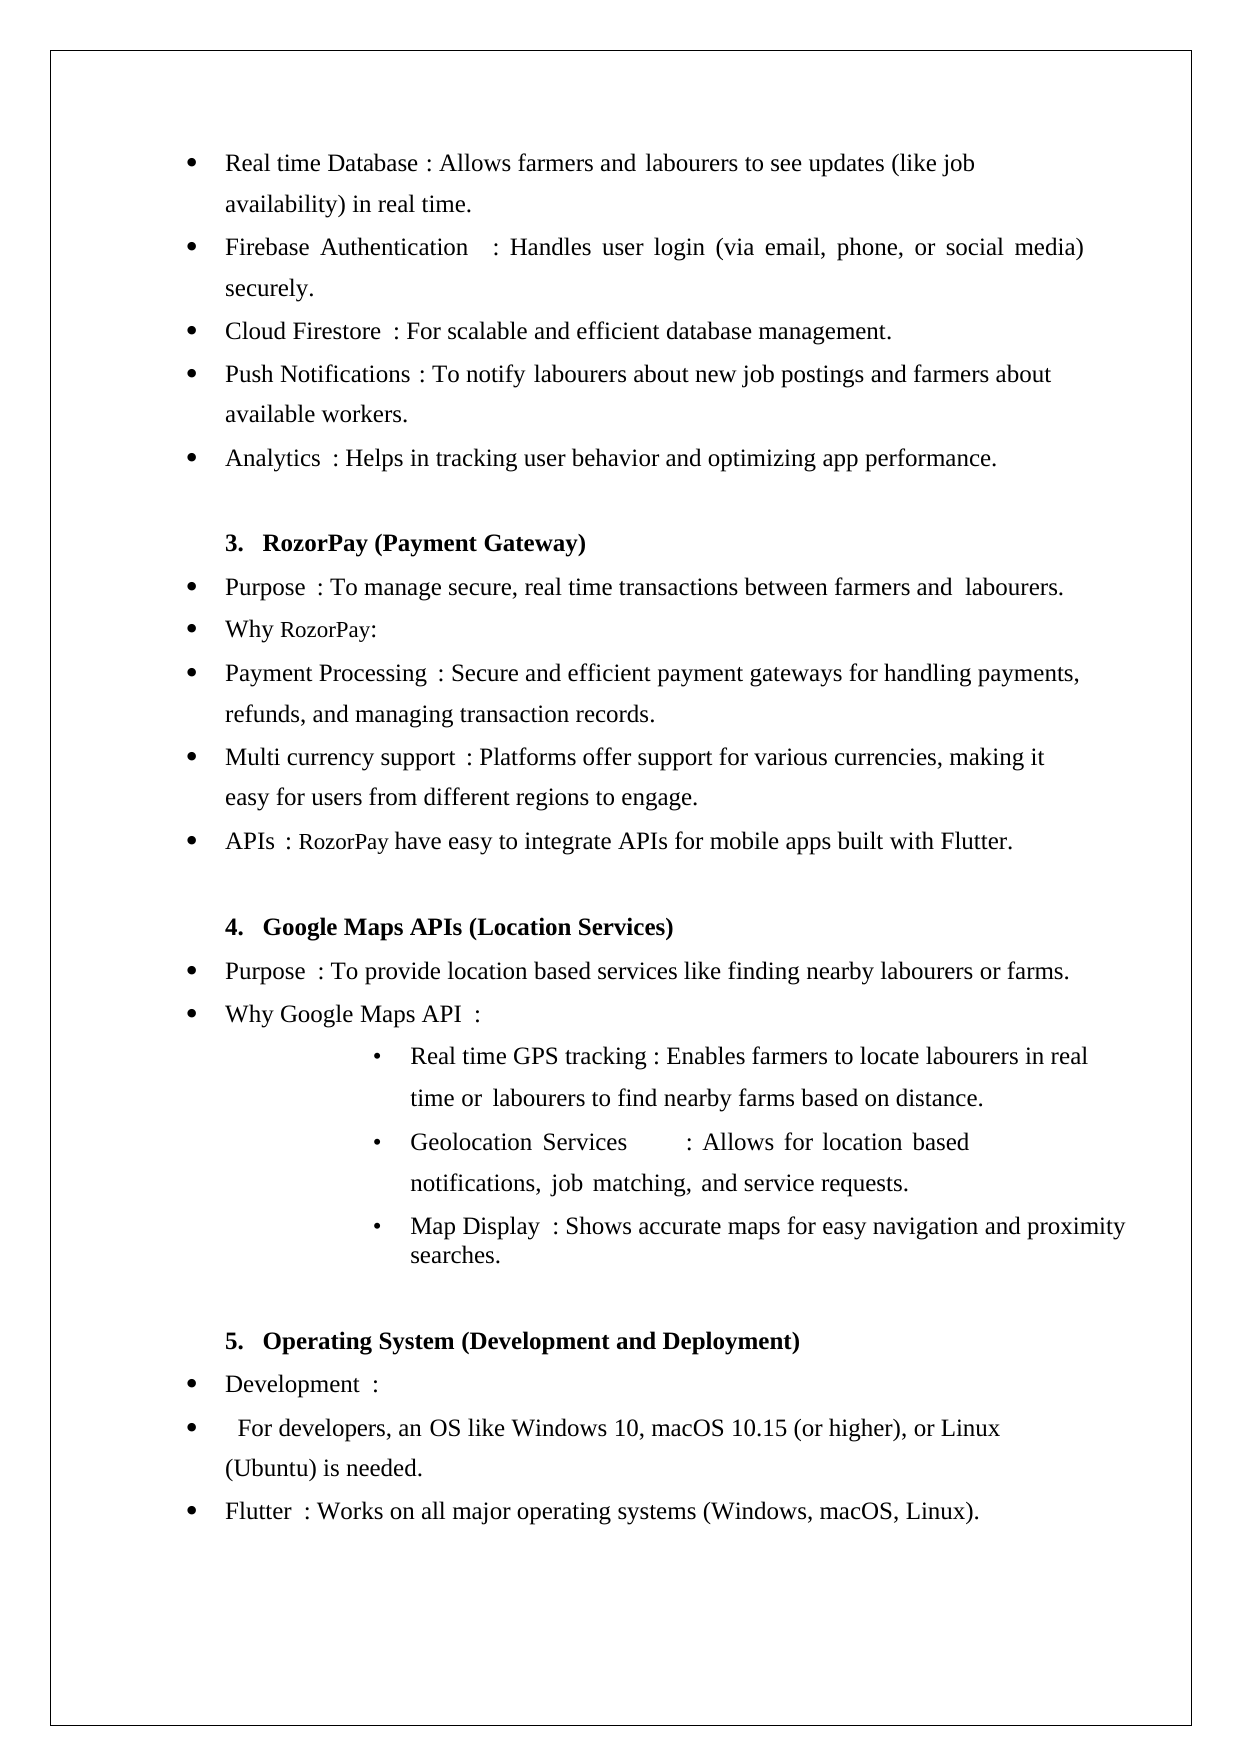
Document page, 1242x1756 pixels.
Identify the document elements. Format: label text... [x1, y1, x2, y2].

list Map Display : Shows accurate maps for easy navigation and proximity searches. [373, 1211, 1126, 1269]
subtitle Google Maps APIs (Location Services) [225, 912, 1154, 941]
list Push Notifications : To notify labourers about new job postings and farmers about available workers. [187, 359, 1065, 428]
list Why RozorPay: [187, 614, 1154, 643]
list Purpose : To provide location based services like finding nearby labourers or farms. [187, 956, 1154, 984]
list APIs : RozorPay have easy to integrate APIs for mobile apps built with Flutter. [187, 826, 1154, 855]
list Firebase Authentication : Handles user login (via email, phone, or social media) securely. [187, 232, 1086, 302]
list Why Google Maps API : [187, 999, 1154, 1027]
list Payment Processing : Secure and efficient payment gateways for handling payments, refunds, and managing transaction records. [187, 658, 1081, 727]
list Real time Database : Allows farmers and labourers to see updates (like job availability) in real time. [187, 148, 1087, 218]
list Geolocation Services : Allows for location based notifications, job matching, and service requests. [373, 1127, 972, 1197]
list Development : [187, 1369, 1154, 1398]
subtitle Operating System (Development and Deployment) [225, 1326, 1154, 1355]
subtitle RozorPay (Payment Gateway) [225, 528, 1154, 557]
list Cloud Firestore : For scalable and efficient database management. [187, 316, 1154, 345]
list Analytics : Helps in tracking user behavior and optimizing app performance. [187, 443, 1154, 472]
list Purpose : To manage secure, real time transactions between farmers and labourers. [187, 572, 1154, 601]
list Flutter : Works on all major operating systems (Windows, macOS, Linux). [187, 1496, 1154, 1525]
list Real time GPS tracking : Enables farmers to locate labourers in real time or labourers to find nearby farms based on distance. [373, 1041, 1091, 1112]
list Multi currency support : Platforms offer support for various currencies, making it easy for users from different regions to engage. [187, 742, 1046, 811]
list For developers, an OS like Windows 10, macOS 10.15 (or higher), or Linux (Ubuntu) is needed. [187, 1413, 1088, 1482]
